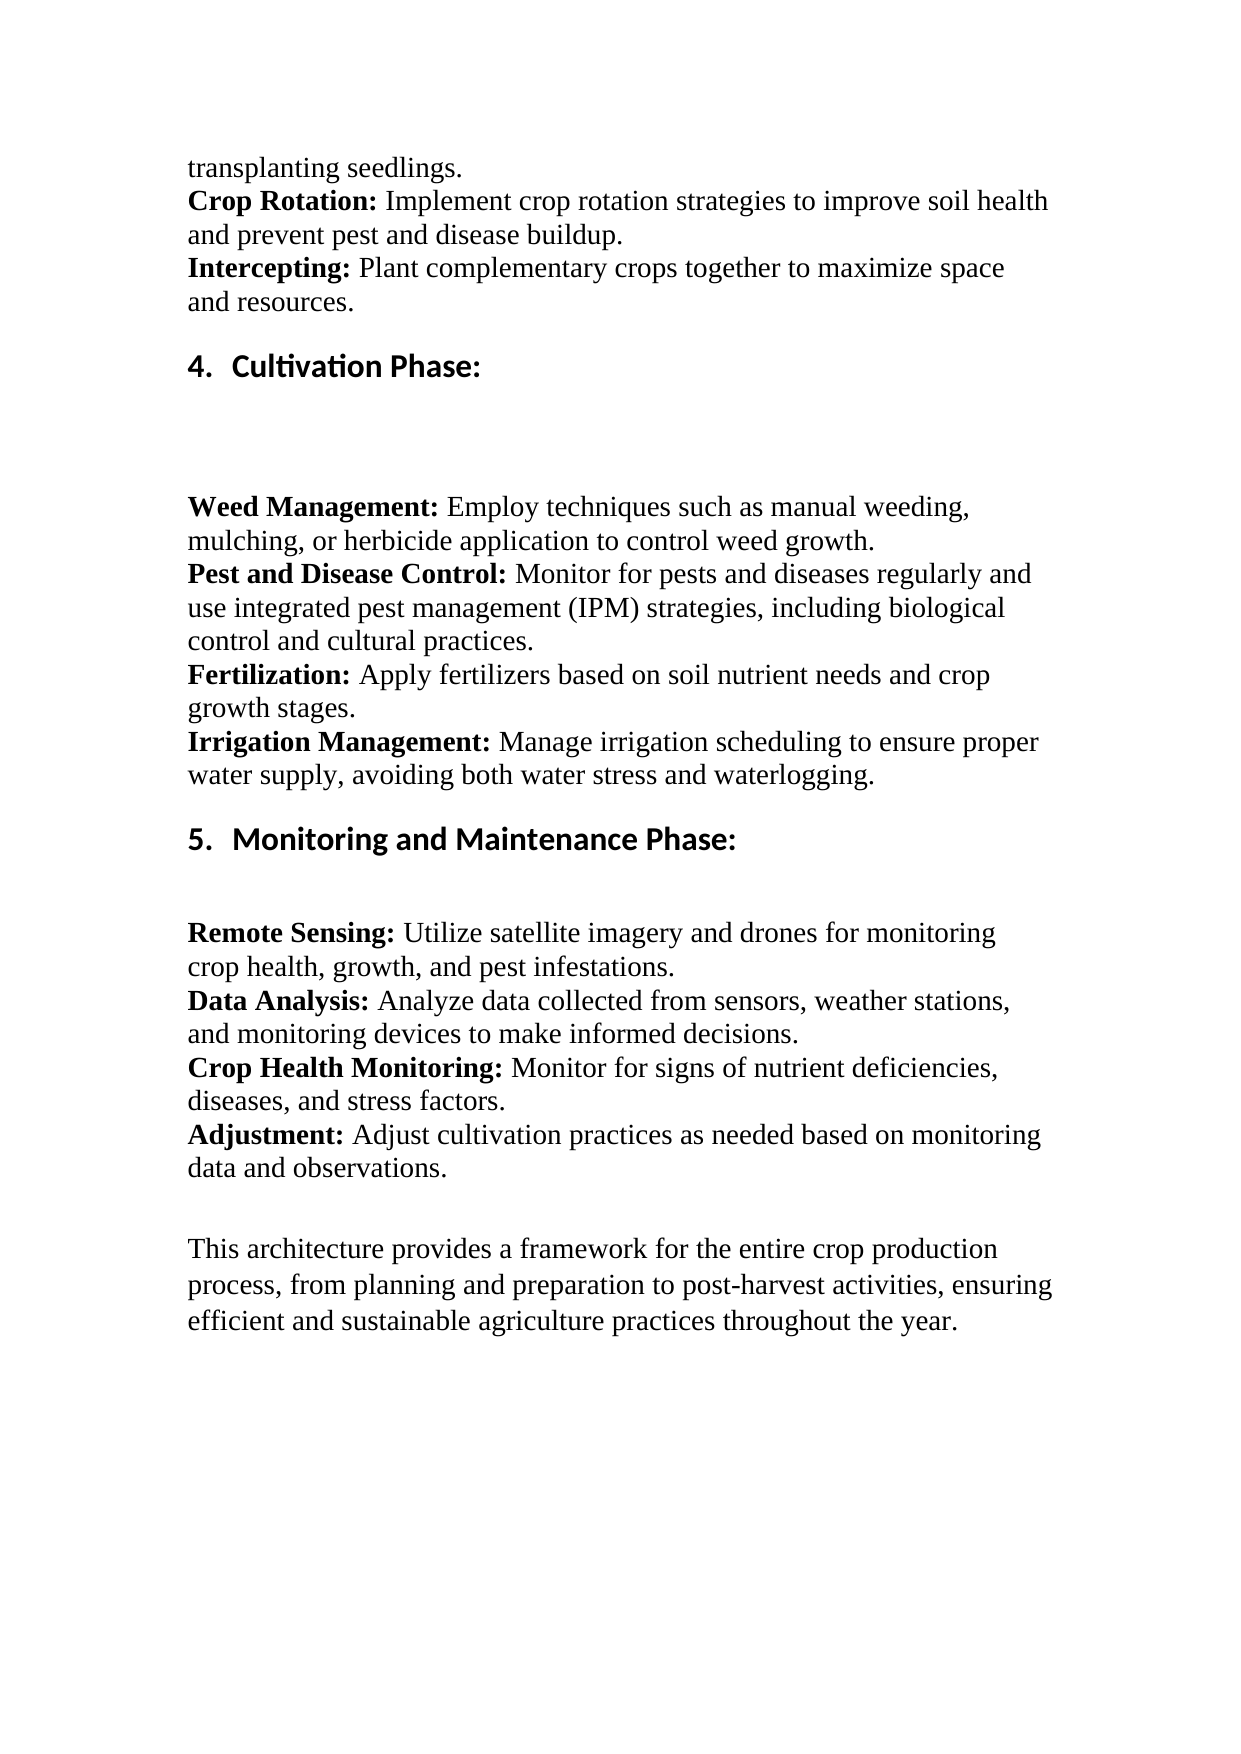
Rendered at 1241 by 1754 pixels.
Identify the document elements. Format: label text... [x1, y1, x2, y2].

text Remote Sensing: Utilize satellite imagery and drones for monitoring crop health, growth, and pest infestations. [187, 916, 1053, 983]
text Weed Management: Employ techniques such as manual weeding, mulching, or herbicide application to control weed growth. [187, 489, 1053, 556]
text This architecture provides a framework for the entire crop production process, from planning and preparation to post-harvest activities, ensuring efficient and sustainable agriculture practices throughout the year. [187, 1231, 1053, 1337]
text Fertilization: Apply fertilizers based on soil nutrient needs and crop growth stages. [187, 657, 1053, 724]
text Crop Rotation: Implement crop rotation strategies to improve soil health and prevent pest and disease buildup. [187, 183, 1053, 251]
text Data Analysis: Analyze data collected from sensors, weather stations, and monitoring devices to make informed decisions. [187, 983, 1053, 1050]
text Pest and Disease Control: Monitor for pests and diseases regularly and use integrated pest management (IPM) strategies, including biological control and cultural practices. [187, 556, 1053, 657]
text Intercepting: Plant complementary crops together to maximize space and resources. [187, 251, 1053, 318]
text Irrigation Management: Manage irrigation scheduling to ensure proper water supply, avoiding both water stress and waterlogging. [187, 724, 1053, 791]
text Crop Health Monitoring: Monitor for signs of nutrient deficiencies, diseases, and stress factors. [187, 1050, 1053, 1117]
text Adjustment: Adjust cultivation practices as needed based on monitoring data and observations. [187, 1117, 1053, 1184]
subtitle Cultivation Phase: [187, 345, 1053, 386]
subtitle Monitoring and Maintenance Phase: [187, 818, 1053, 859]
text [187, 150, 1053, 183]
